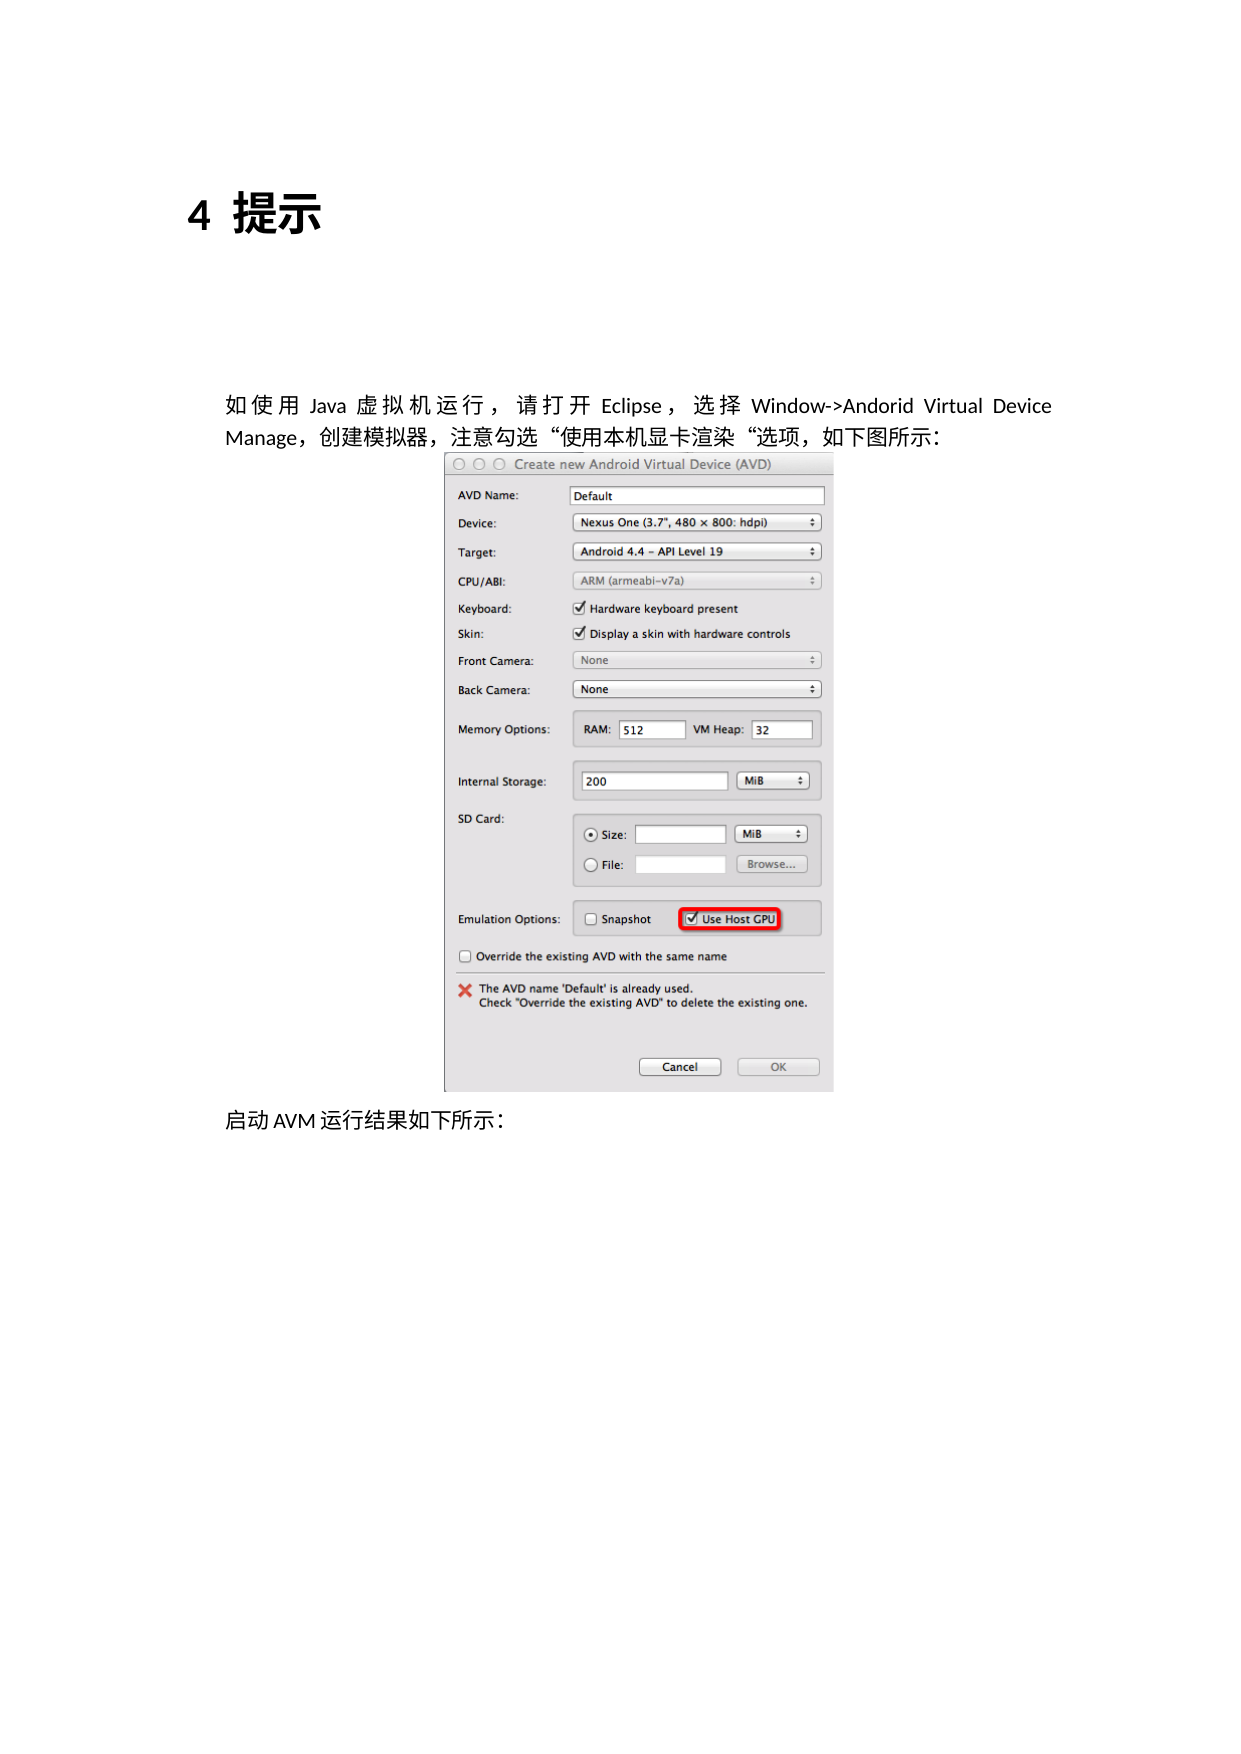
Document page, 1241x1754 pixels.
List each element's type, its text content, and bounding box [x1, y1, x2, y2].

subtitle 提示 [187, 162, 1053, 259]
list 启动AVM运行结果如下所示： [225, 1102, 1053, 1135]
picture [444, 452, 834, 1092]
list 如使用Java虚拟机运行，请打开Eclipse，选择Window->Andorid Virtual Device Manage，创建模拟器，注意勾选“使用本机显卡渲染“选项，如下图所示： [225, 387, 1053, 452]
